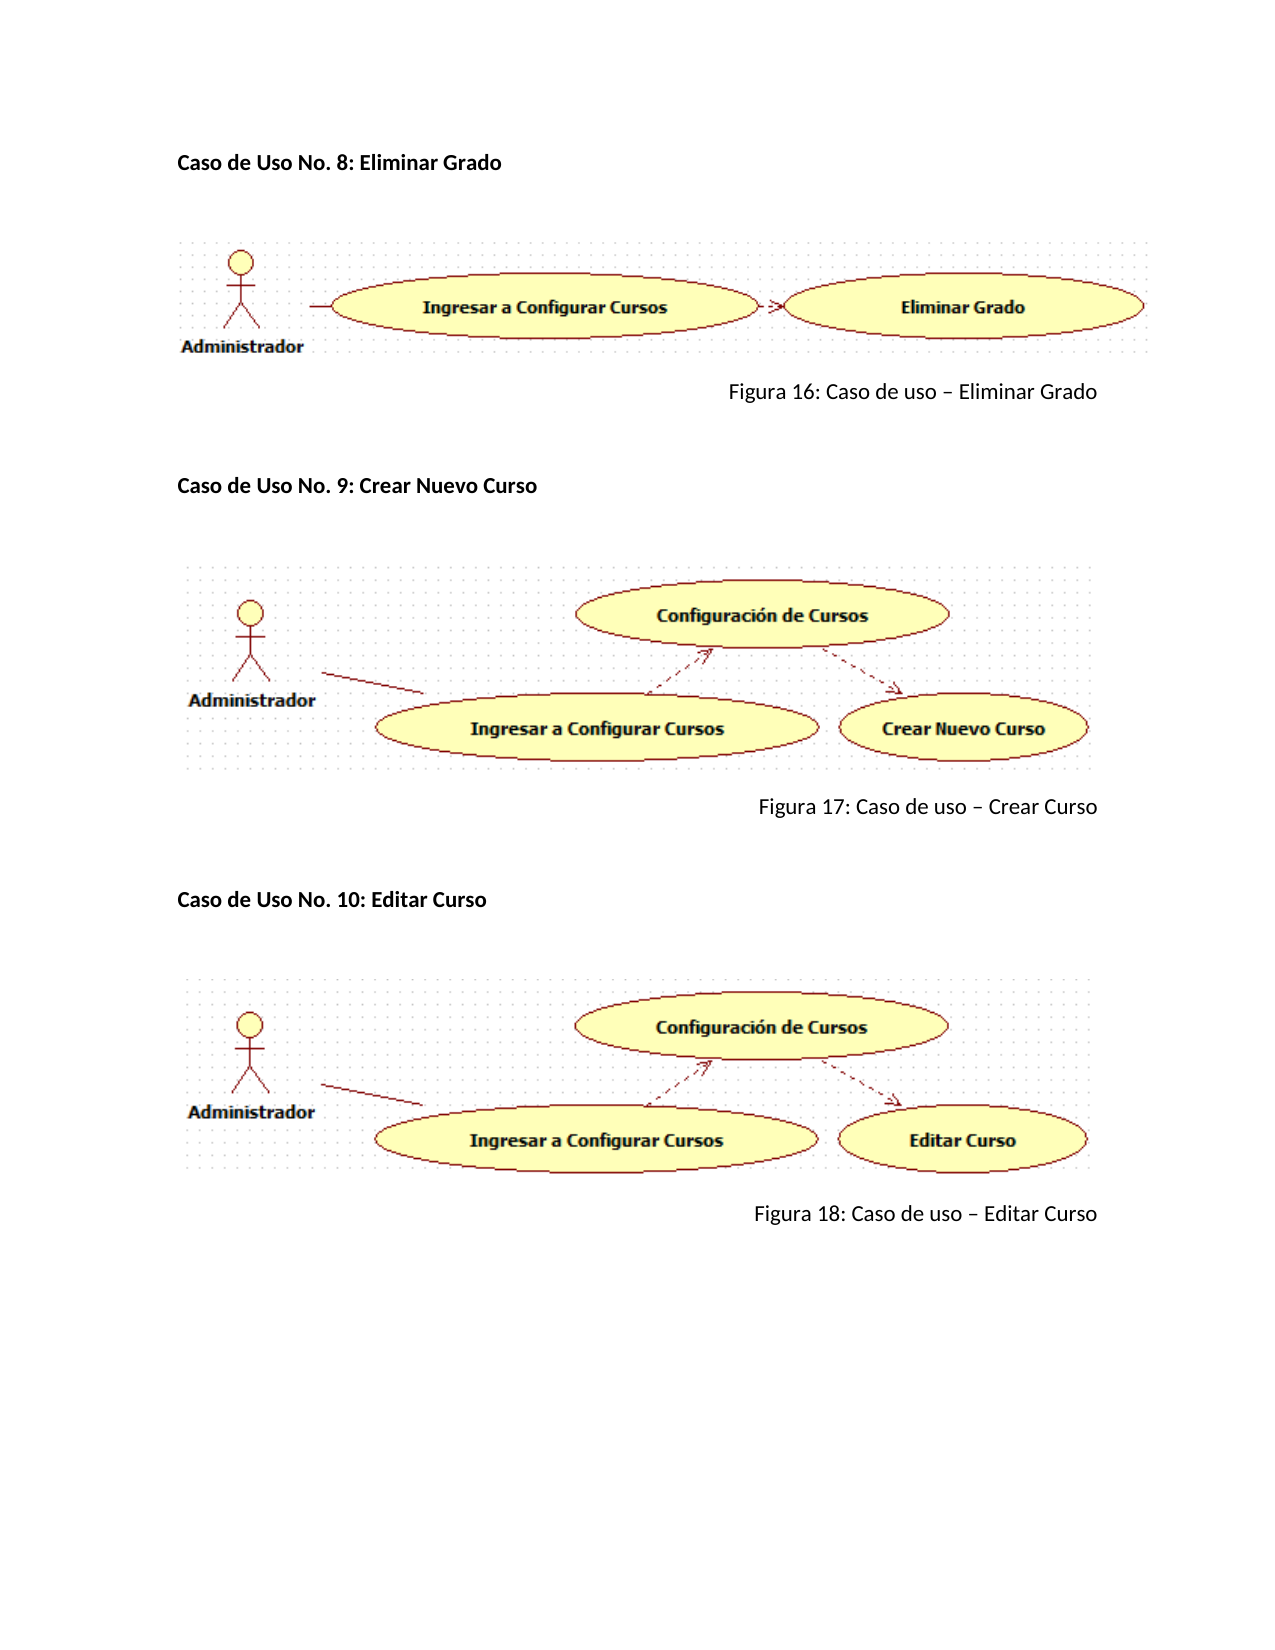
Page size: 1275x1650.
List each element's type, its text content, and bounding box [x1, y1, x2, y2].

picture [182, 979, 1093, 1180]
text Figura 17: Caso de uso – Crear Curso [177, 792, 1098, 820]
text Caso de Uso No. 9: Crear Nuevo Curso [177, 471, 1098, 499]
text Caso de Uso No. 10: Editar Curso [177, 886, 1098, 914]
picture [177, 241, 1152, 359]
text Figura 18: Caso de uso – Editar Curso [177, 1199, 1098, 1227]
picture [181, 564, 1094, 773]
text Caso de Uso No. 8: Eliminar Grado [177, 148, 1098, 176]
text Figura 16: Caso de uso – Eliminar Grado [177, 377, 1098, 405]
